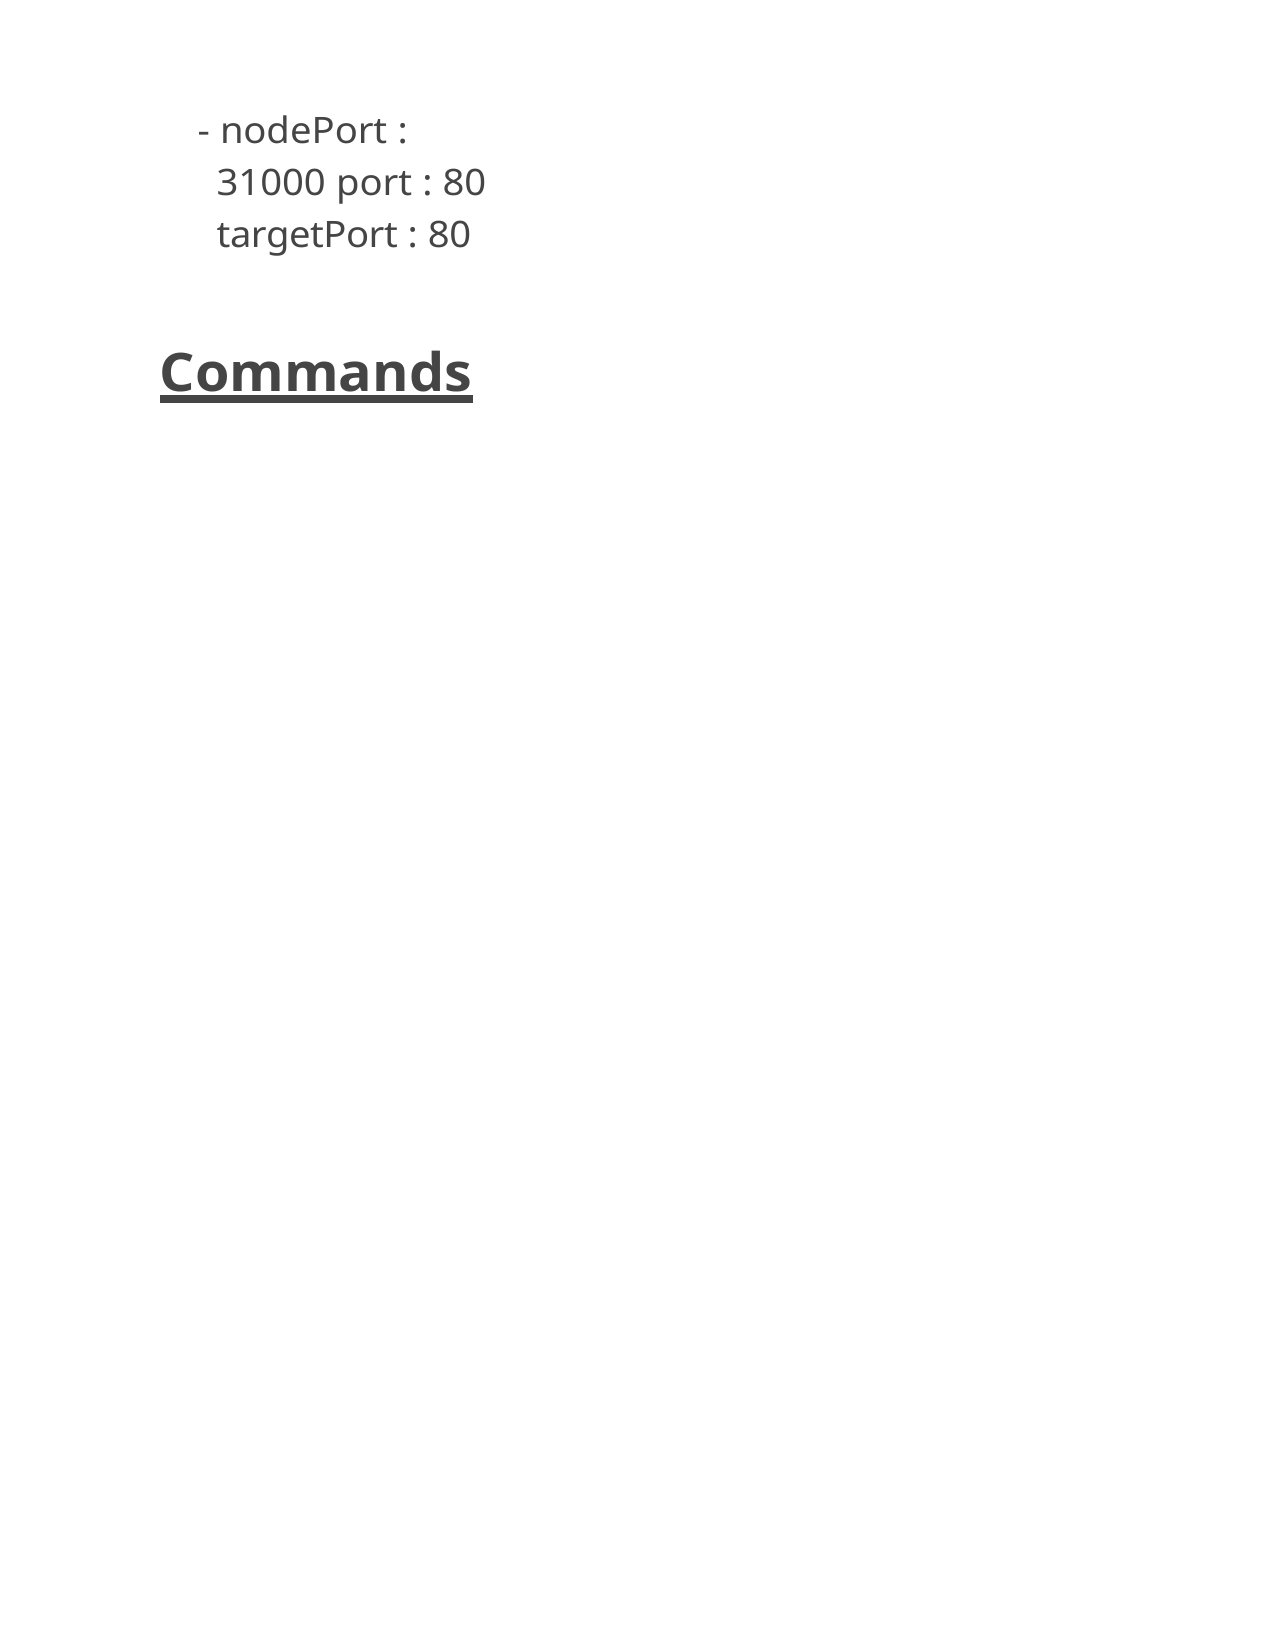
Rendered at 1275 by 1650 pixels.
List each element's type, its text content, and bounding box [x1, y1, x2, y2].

text targetPort : 80 [216, 208, 1127, 258]
subtitle Commands [159, 334, 1127, 407]
text - nodePort : 31000 port : 80 [197, 104, 512, 206]
